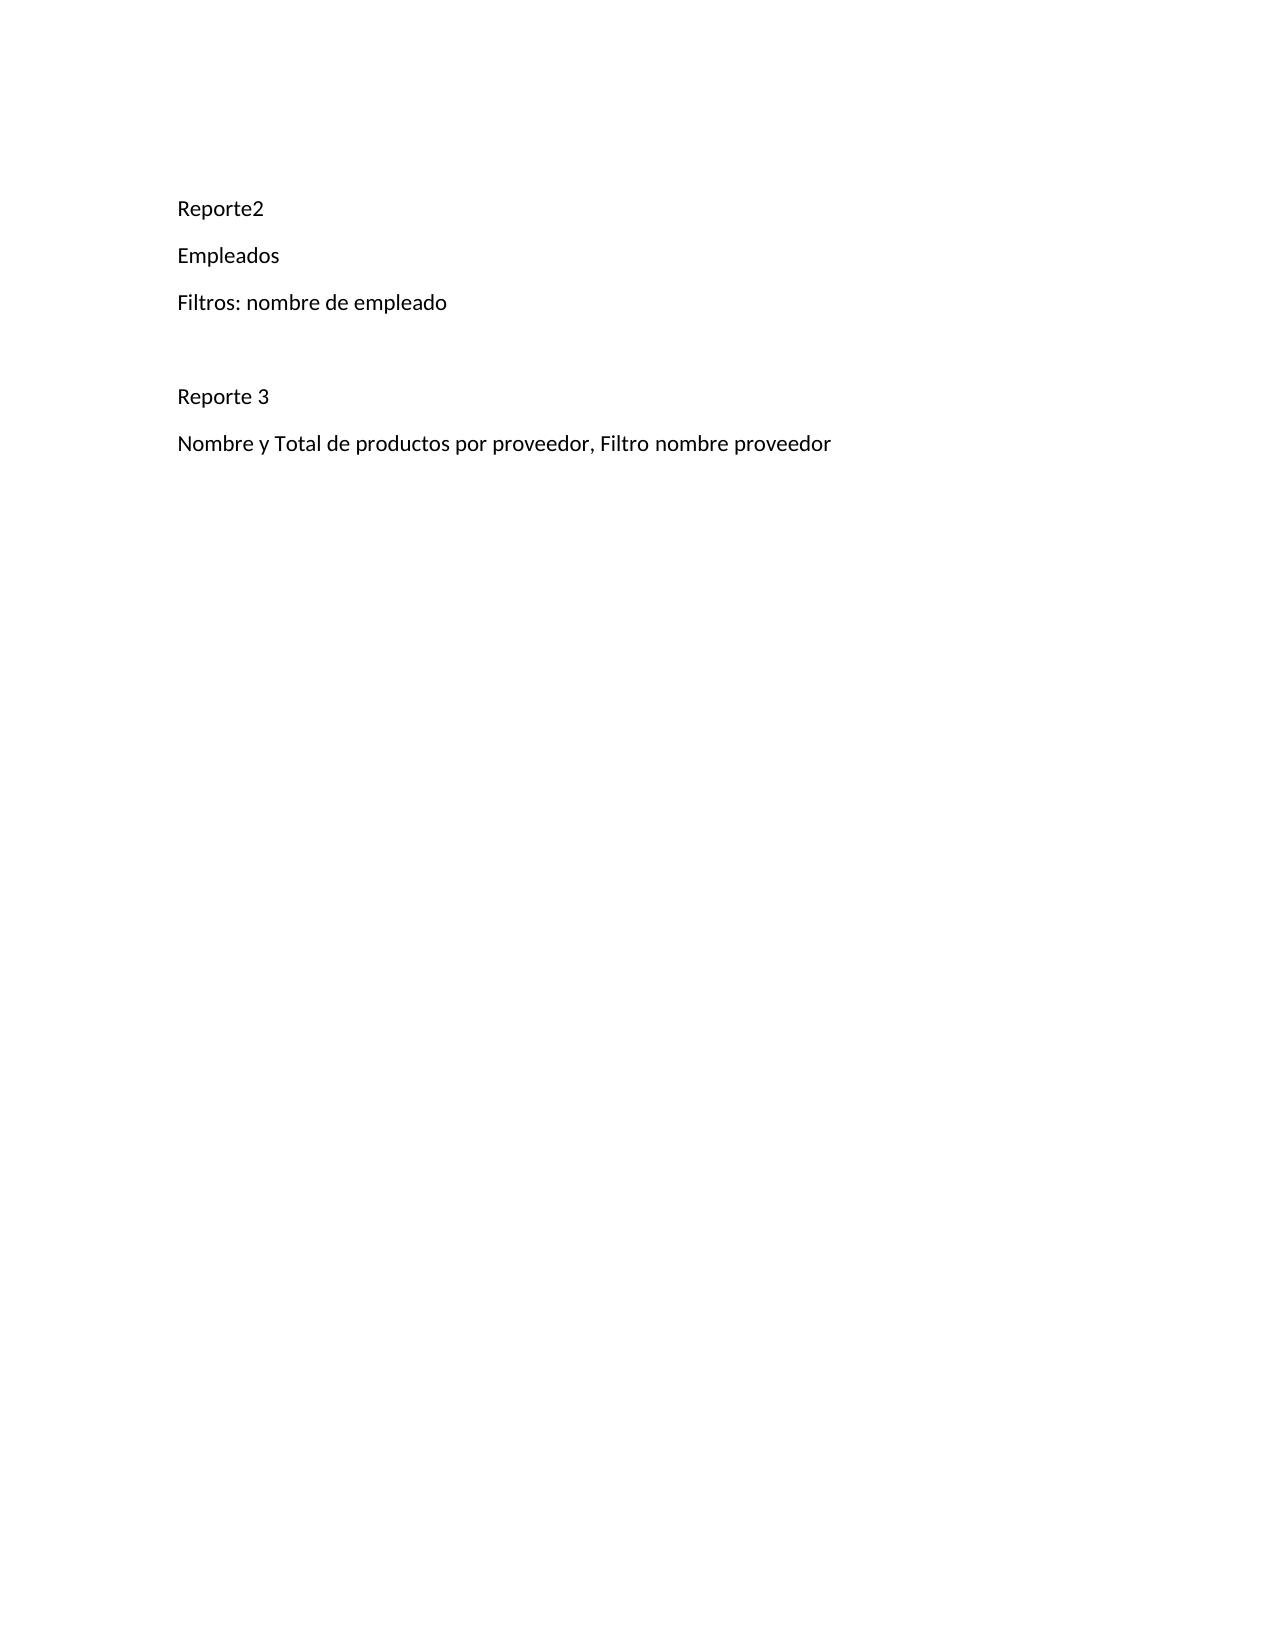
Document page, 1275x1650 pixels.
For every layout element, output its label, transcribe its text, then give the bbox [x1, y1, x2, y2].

text Empleados [177, 241, 1098, 269]
text Nombre y Total de productos por proveedor, Filtro nombre proveedor [177, 429, 1098, 457]
text Reporte2 [177, 194, 1098, 222]
text Reporte 3 [177, 382, 1098, 410]
text Filtros: nombre de empleado [177, 288, 1098, 316]
